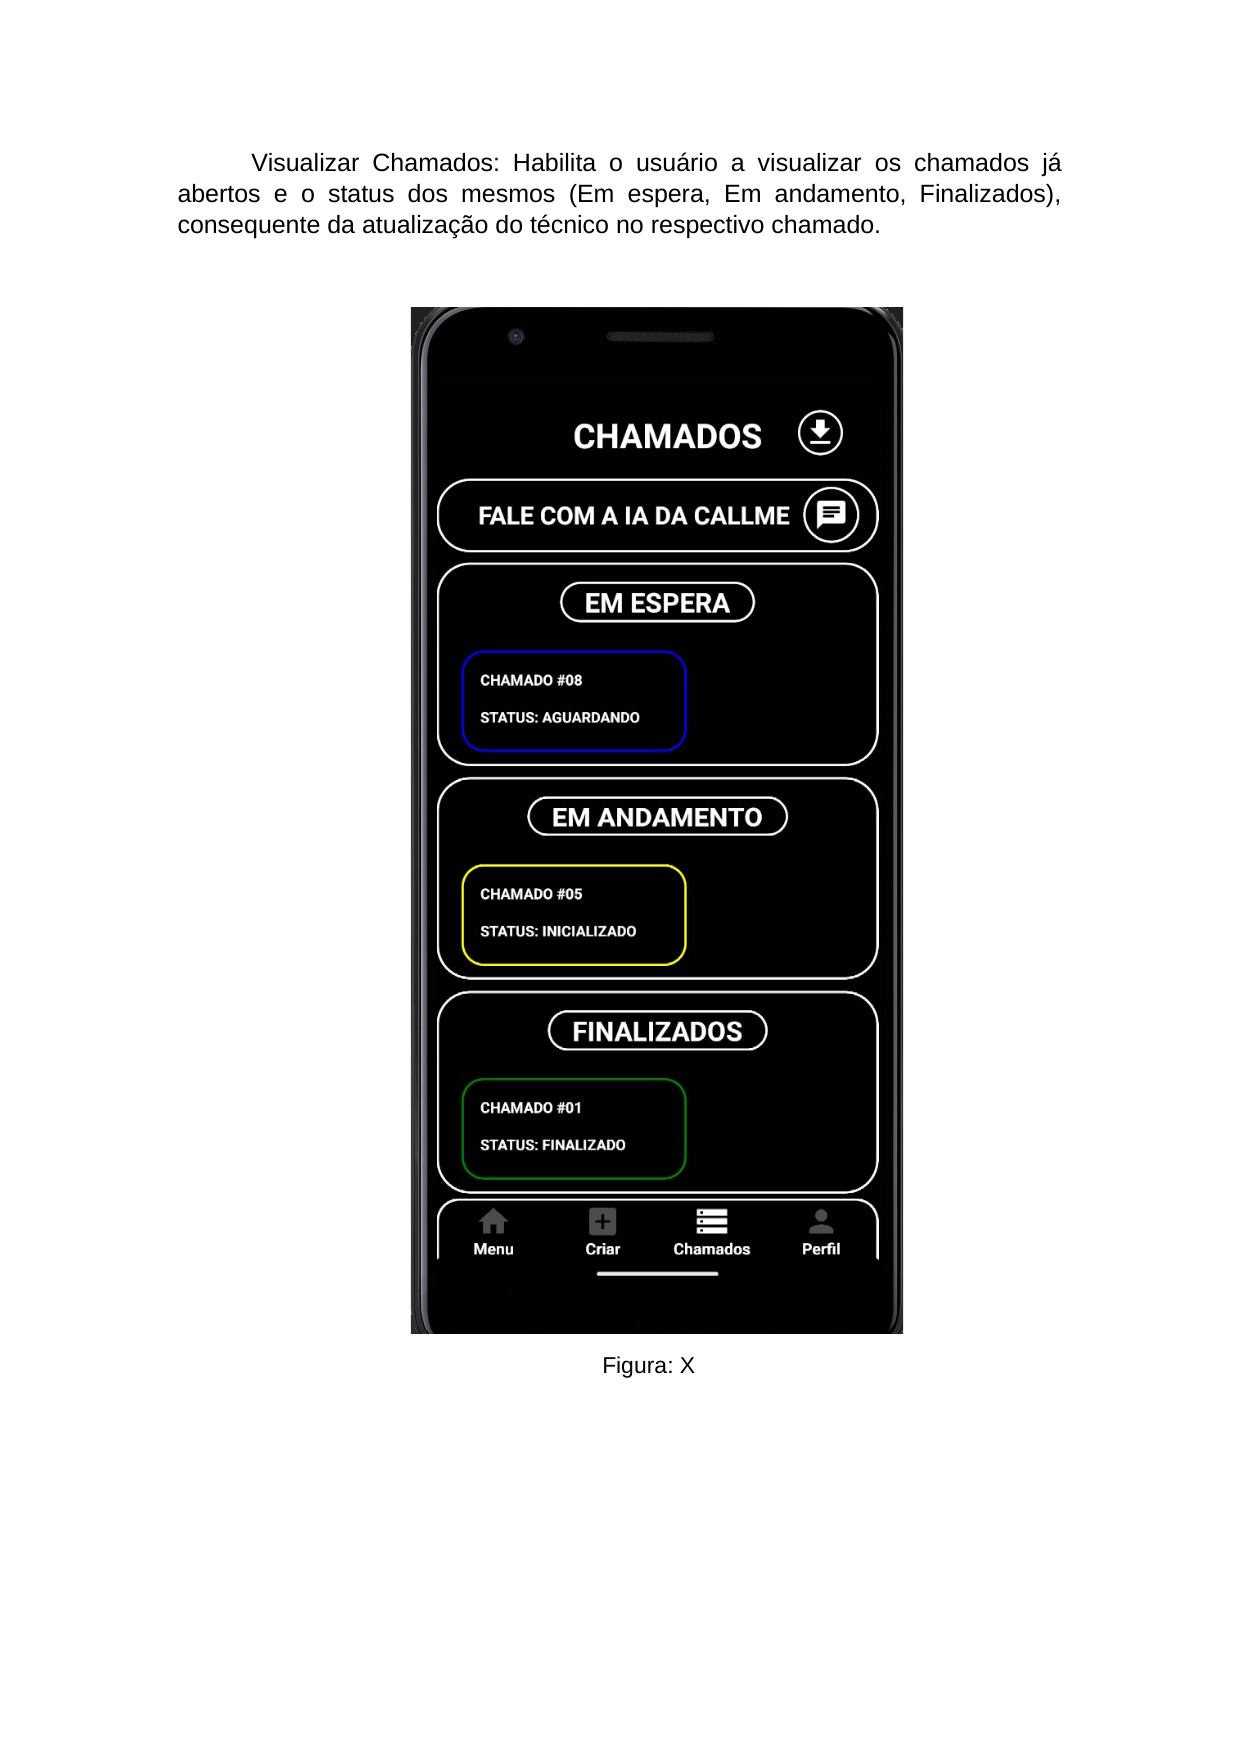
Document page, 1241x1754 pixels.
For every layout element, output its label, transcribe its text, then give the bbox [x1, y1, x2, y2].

text Visualizar Chamados: Habilita o usuário a visualizar os chamados já abertos e o status dos mesmos (Em espera, Em andamento, Finalizados), consequente da atualização do técnico no respectivo chamado. [177, 148, 1063, 238]
picture [410, 307, 904, 1334]
text Figura: X [177, 1352, 1063, 1378]
